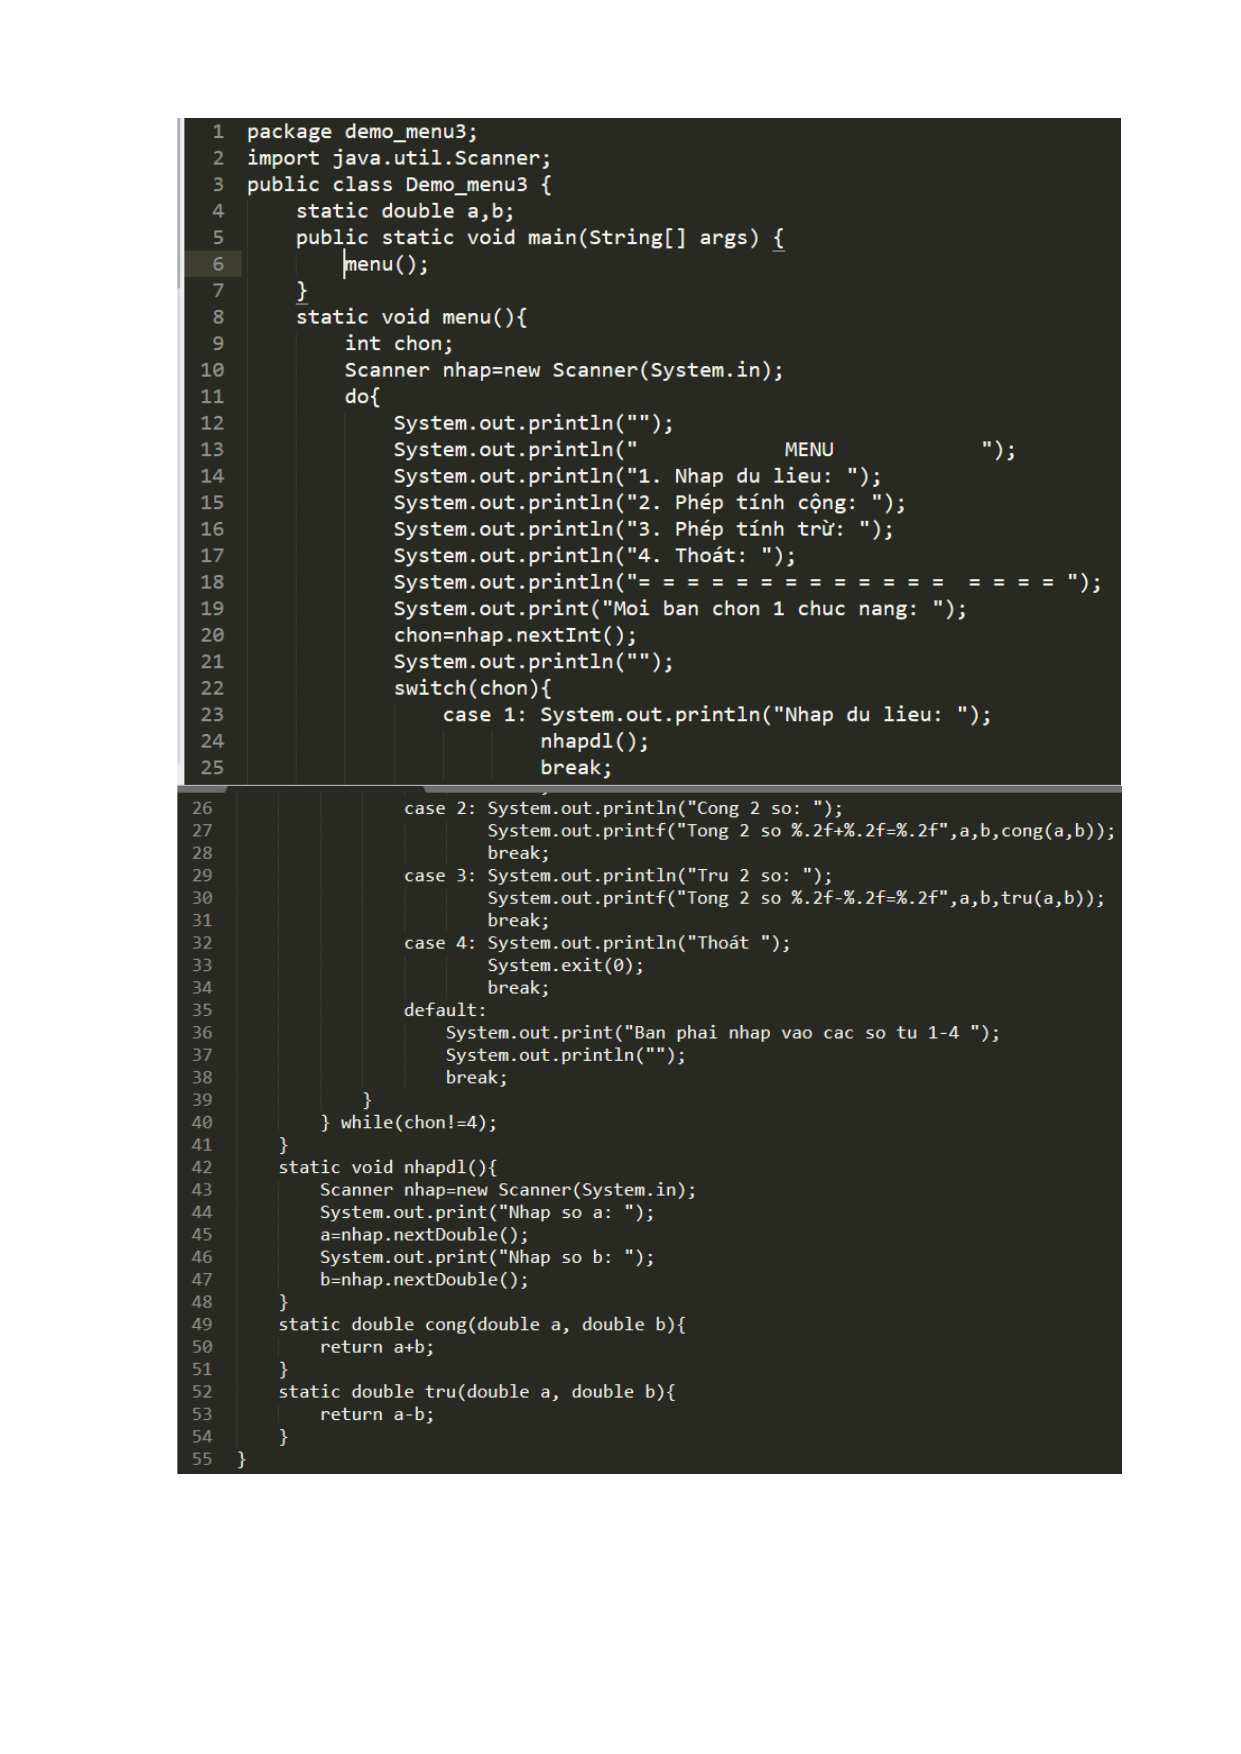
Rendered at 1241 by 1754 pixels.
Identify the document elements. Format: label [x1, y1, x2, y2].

picture [177, 118, 1122, 1474]
